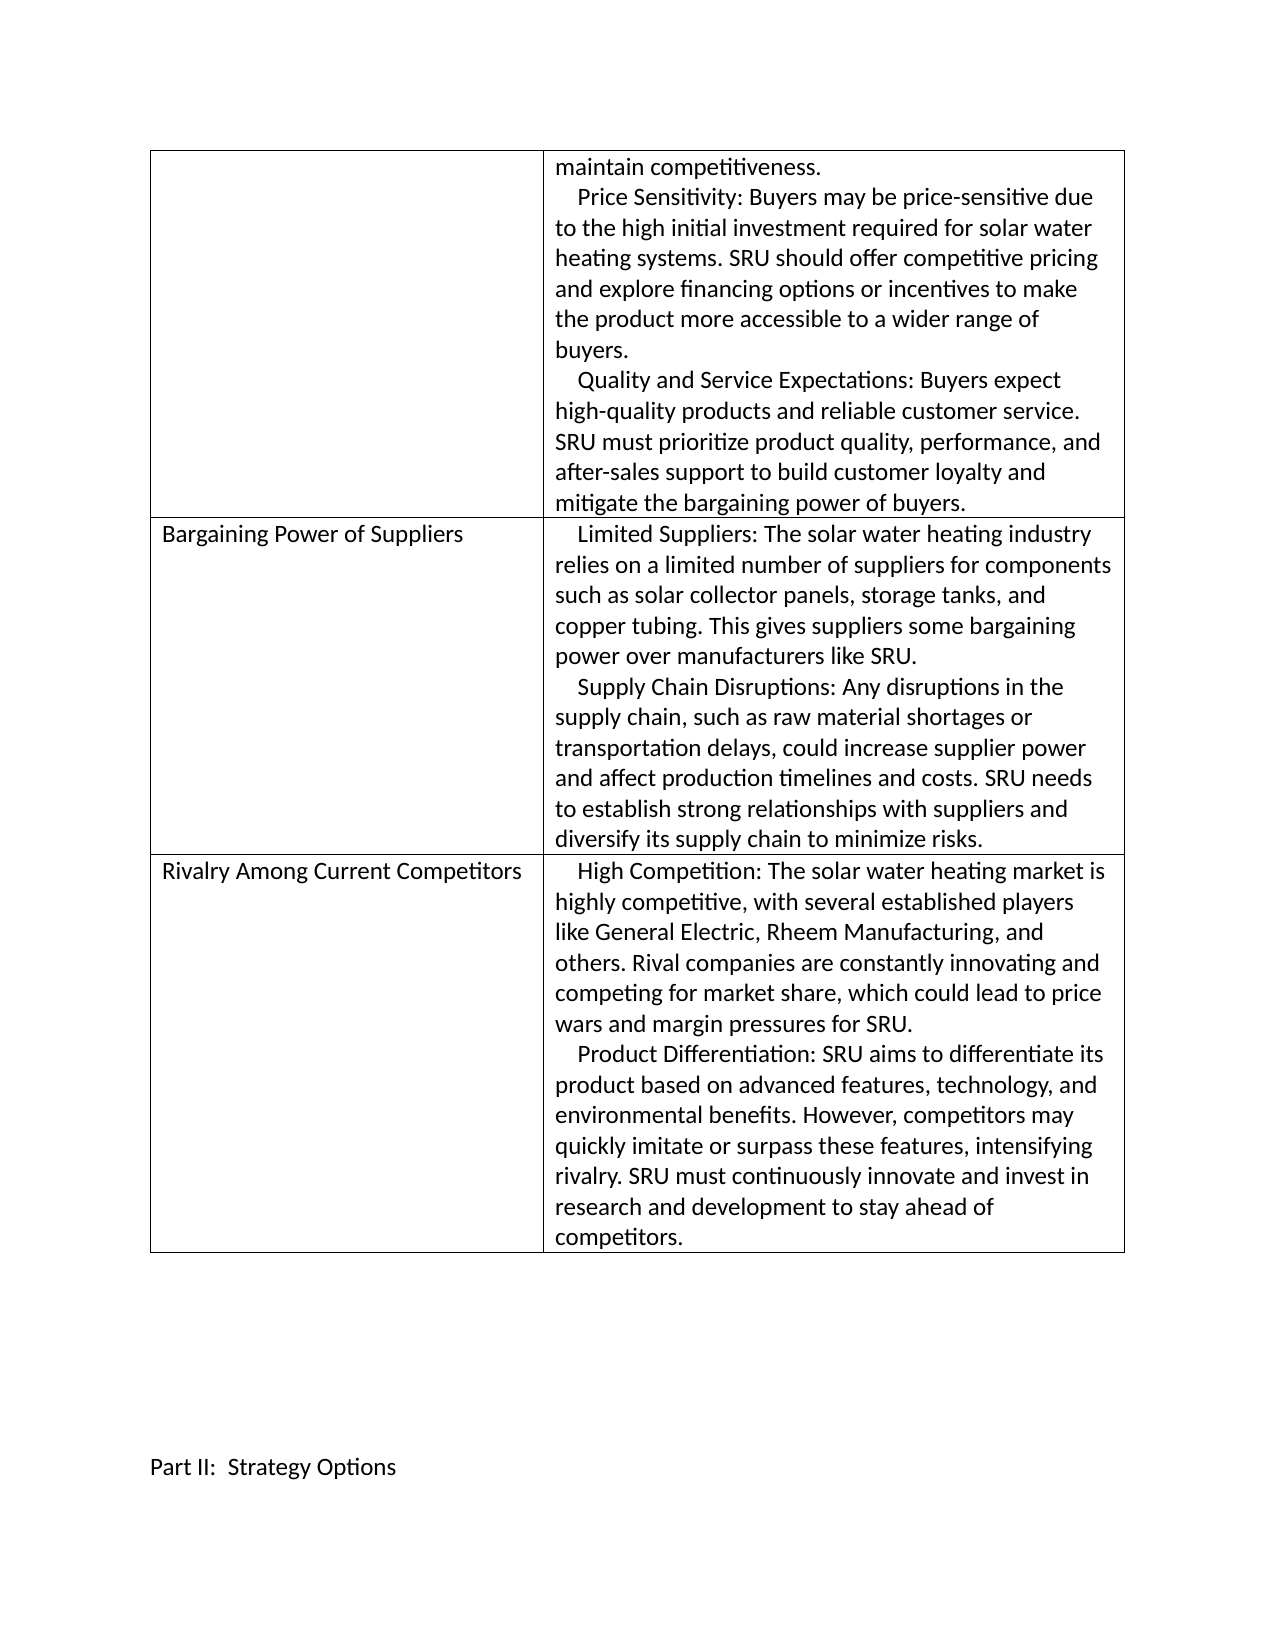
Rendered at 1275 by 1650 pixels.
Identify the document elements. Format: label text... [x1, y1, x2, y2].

table_cell Rivalry Among Current Competitors [151, 855, 543, 1252]
table_cell High Competition: The solar water heating market is highly competitive, with several established players like General Electric, Rheem Manufacturing, and others. Rival companies are constantly innovating and competing for market share, which could lead to price wars and margin pressures for SRU. Product Differentiation: SRU aims to differentiate its product based on advanced features, technology, and environmental benefits. However, competitors may quickly imitate or surpass these features, intensifying rivalry. SRU must continuously innovate and invest in research and development to stay ahead of competitors. [544, 855, 1124, 1252]
table_cell Bargaining Power of Suppliers [151, 518, 543, 854]
table_cell Limited Suppliers: The solar water heating industry relies on a limited number of suppliers for components such as solar collector panels, storage tanks, and copper tubing. This gives suppliers some bargaining power over manufacturers like SRU. Supply Chain Disruptions: Any disruptions in the supply chain, such as raw material shortages or transportation delays, could increase supplier power and affect production timelines and costs. SRU needs to establish strong relationships with suppliers and diversify its supply chain to minimize risks. [544, 518, 1124, 854]
text Part II: Strategy Options [150, 1451, 1125, 1482]
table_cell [151, 151, 543, 517]
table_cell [544, 151, 1124, 517]
